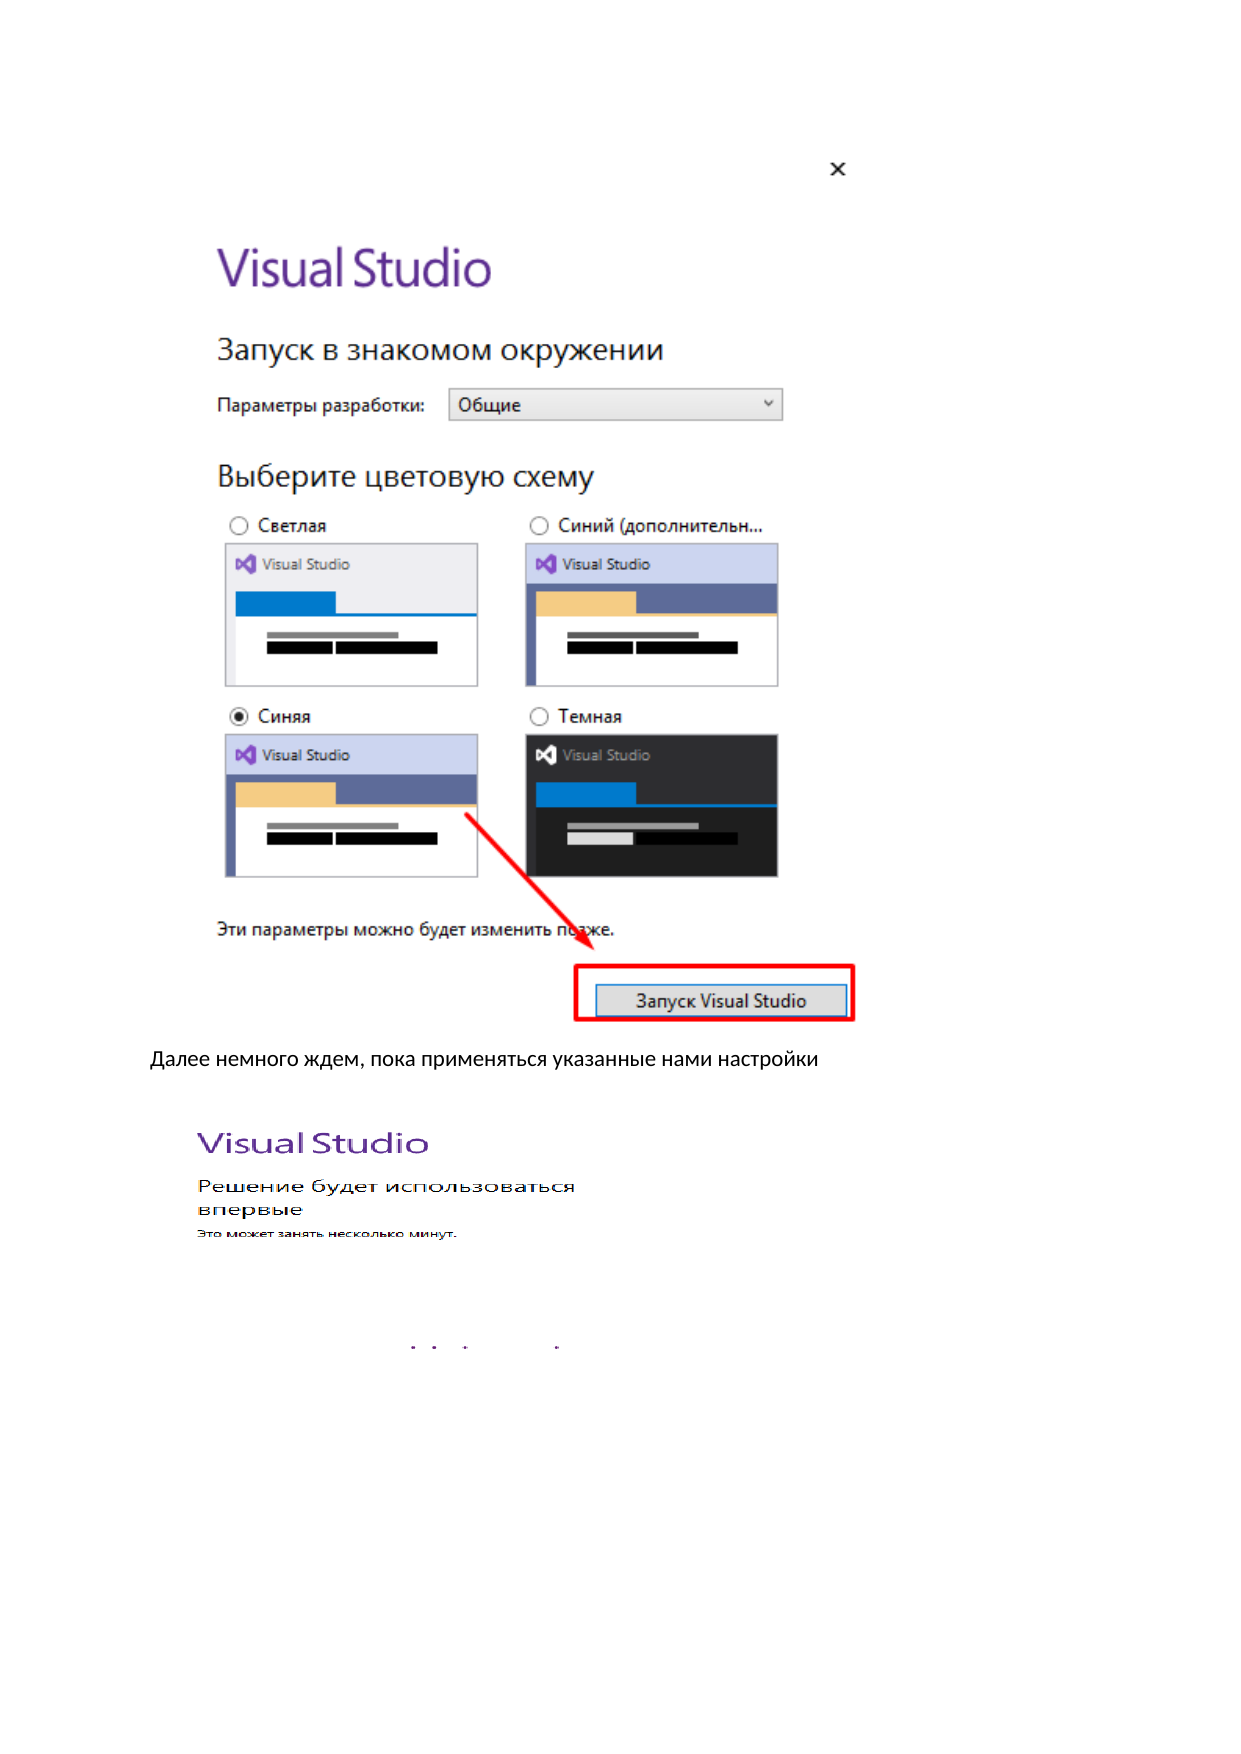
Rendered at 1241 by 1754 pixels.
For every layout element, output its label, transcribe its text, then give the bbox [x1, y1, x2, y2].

picture [150, 150, 857, 1025]
picture [150, 1090, 736, 1538]
text Далее немного ждем, пока применяться указанные нами настройки [150, 1044, 1090, 1072]
